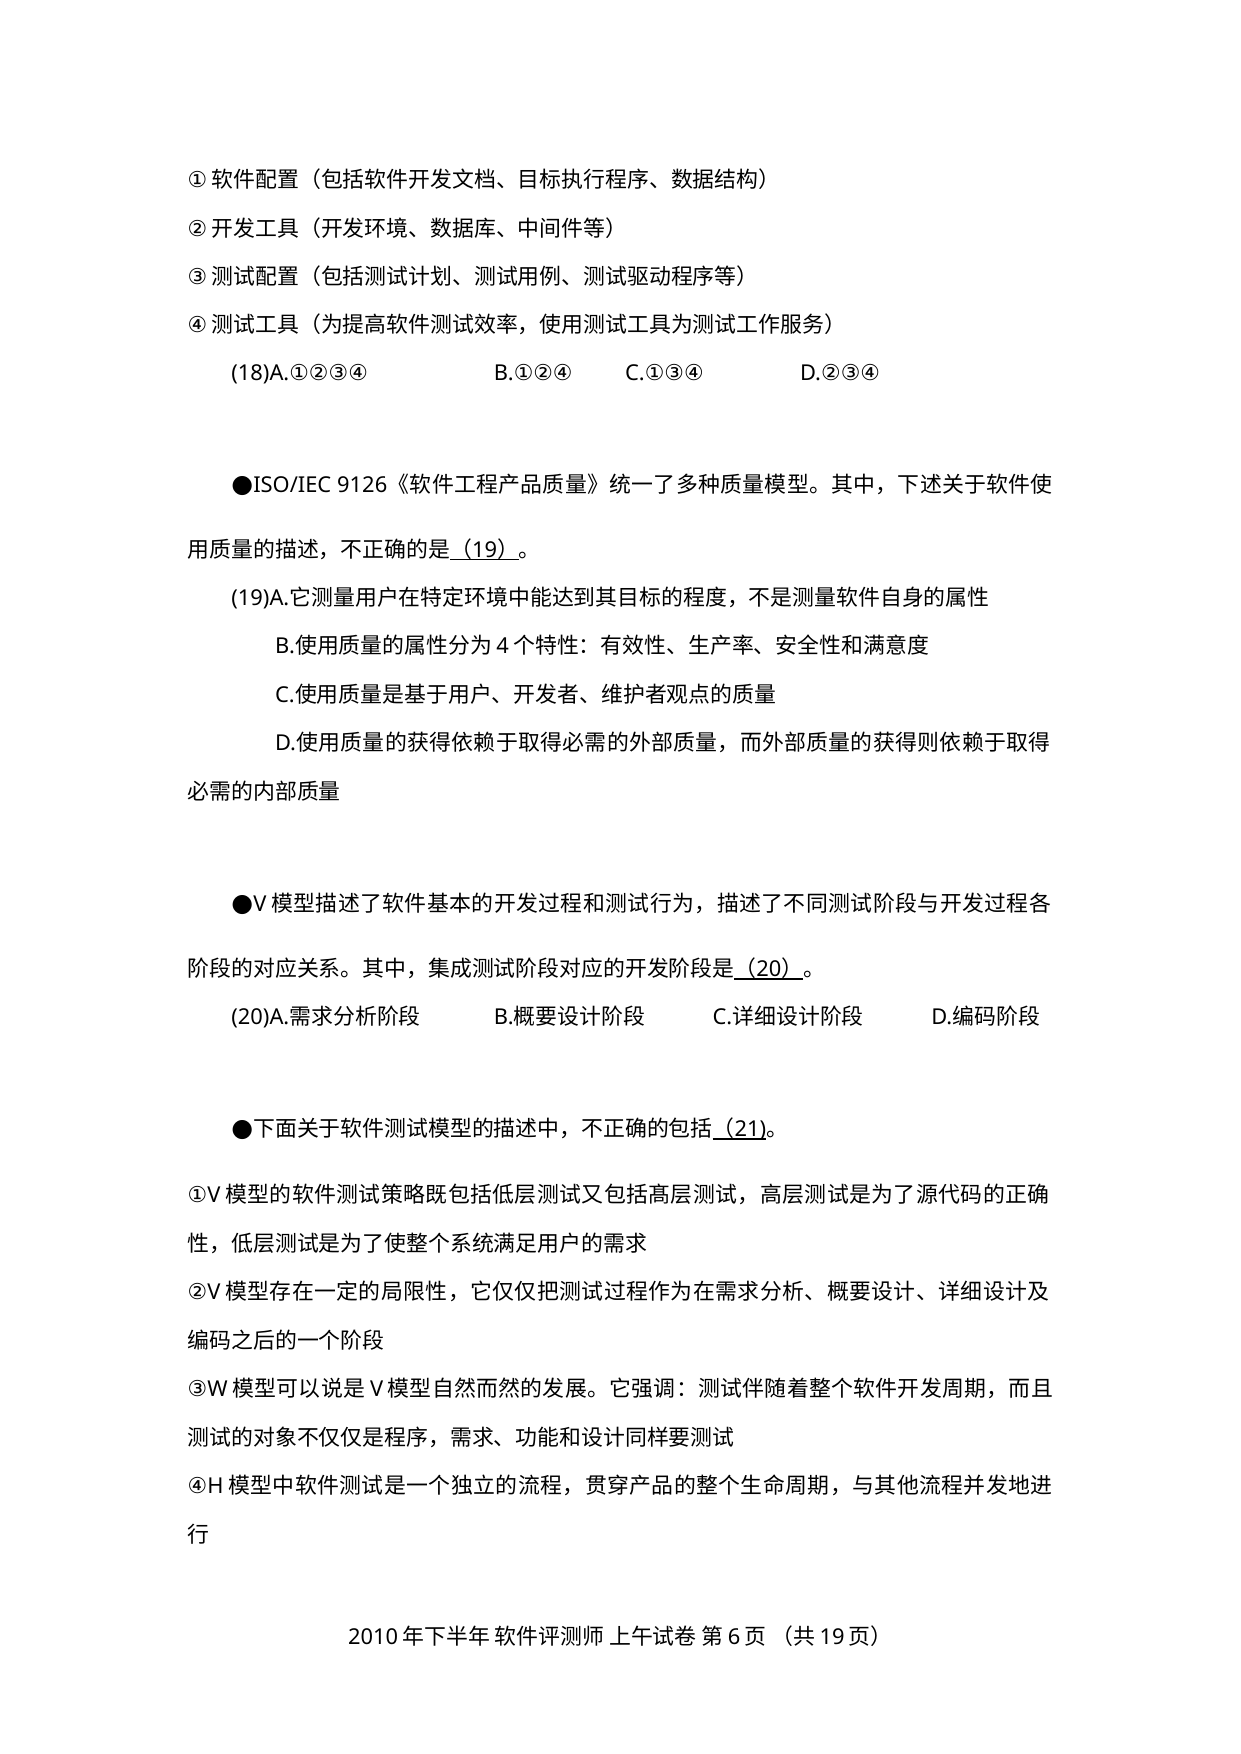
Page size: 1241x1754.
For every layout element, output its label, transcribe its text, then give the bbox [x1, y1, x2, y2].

text ②开发工具（开发环境、数据库、中间件等） [187, 210, 1053, 243]
text B.使用质量的属性分为4个特性：有效性、生产率、安全性和满意度 [231, 628, 1053, 661]
text (19)A.它测量用户在特定环境中能达到其目标的程度，不是测量软件自身的属性 [187, 580, 1053, 612]
text ●V模型描述了软件基本的开发过程和测试行为，描述了不同测试阶段与开发过程各阶段的对应关系。其中，集成测试阶段对应的开发阶段是（20）。 [187, 869, 1053, 983]
text ①软件配置（包括软件开发文档、目标执行程序、数据结构） [187, 162, 1053, 194]
text (18)A.①②③④ B.①②④ C.①③④ D.②③④ [187, 355, 1053, 388]
text D.使用质量的获得依赖于取得必需的外部质量，而外部质量的获得则依赖于取得必需的内部质量 [187, 725, 1053, 806]
text C.使用质量是基于用户、开发者、维护者观点的质量 [187, 676, 1053, 709]
text ●ISO/IEC 9126《软件工程产品质量》统一了多种质量模型。其中，下述关于软件使用质量的描述，不正确的是（19）。 [187, 450, 1053, 564]
text (20)A.需求分析阶段 B.概要设计阶段 C.详细设计阶段 D.编码阶段 [187, 999, 1053, 1031]
text ●下面关于软件测试模型的描述中，不正确的包括（21)。 [187, 1094, 1053, 1159]
text ④H模型中软件测试是一个独立的流程，贯穿产品的整个生命周期，与其他流程并发地进行 [187, 1468, 1053, 1549]
text ②V模型存在一定的局限性，它仅仅把测试过程作为在需求分析、概要设计、详细设计及编码之后的一个阶段 [187, 1273, 1053, 1355]
text ③W模型可以说是V模型自然而然的发展。它强调：测试伴随着整个软件开发周期，而且测试的对象不仅仅是程序，需求、功能和设计同样要测试 [187, 1371, 1053, 1452]
text ④测试工具（为提高软件测试效率，使用测试工具为测试工作服务） [187, 307, 1053, 339]
text ③测试配置（包括测试计划、测试用例、测试驱动程序等） [187, 259, 1053, 291]
text ①V模型的软件测试策略既包括低层测试又包括髙层测试，高层测试是为了源代码的正确性，低层测试是为了使整个系统满足用户的需求 [187, 1176, 1053, 1258]
